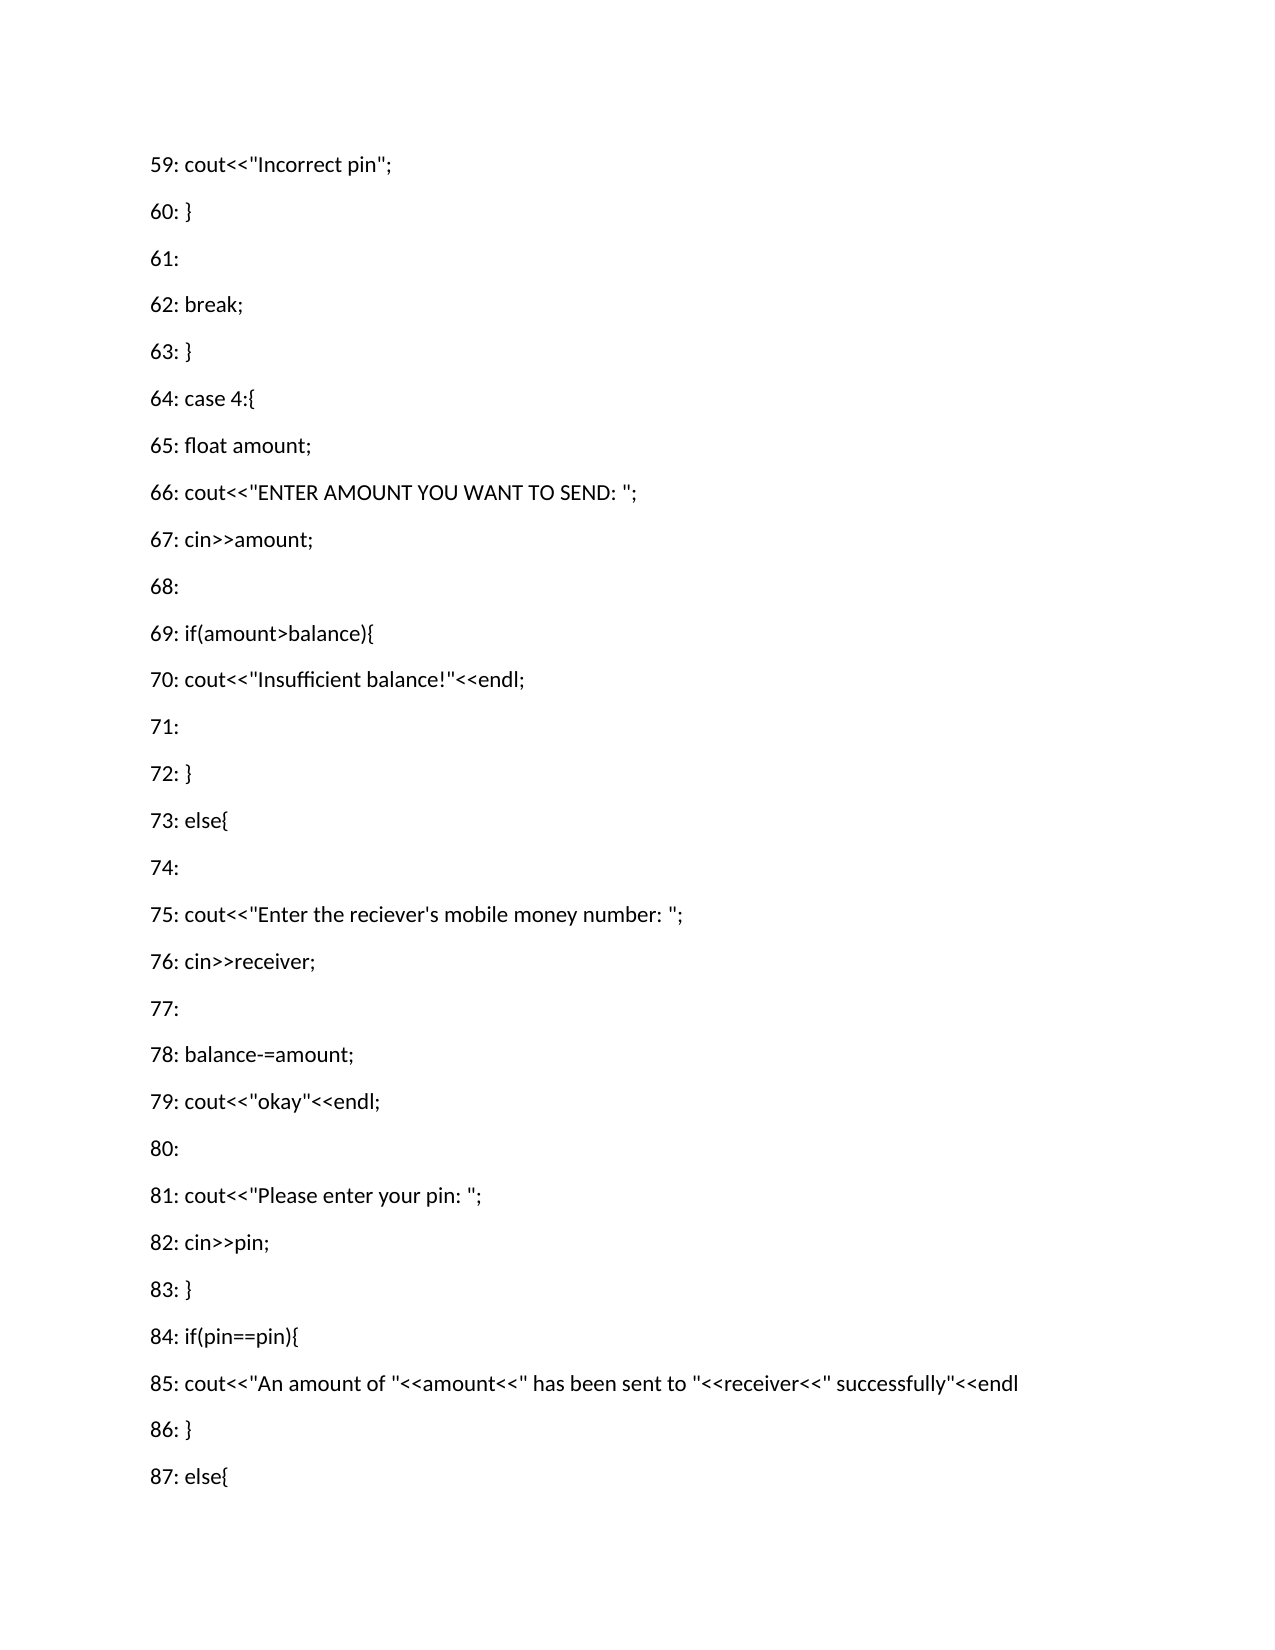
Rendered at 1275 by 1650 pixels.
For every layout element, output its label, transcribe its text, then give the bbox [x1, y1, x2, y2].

text 87: else{ [150, 1462, 1125, 1491]
text 62: break; [150, 291, 1125, 319]
text 61: [150, 244, 1125, 272]
text 82: cin>>pin; [150, 1228, 1125, 1256]
text 74: [150, 853, 1125, 881]
text 77: [150, 994, 1125, 1022]
text 84: if(pin==pin){ [150, 1322, 1125, 1350]
text 75: cout<<"Enter the reciever's mobile money number: "; [150, 900, 1125, 928]
text 83: } [150, 1275, 1125, 1303]
text 72: } [150, 759, 1125, 787]
text 65: float amount; [150, 431, 1125, 459]
text 64: case 4:{ [150, 384, 1125, 412]
text 79: cout<<"okay"<<endl; [150, 1087, 1125, 1116]
text 85: cout<<"An amount of "<<amount<<" has been sent to "<<receiver<<" successfully"<<endl [150, 1369, 1125, 1397]
text 78: balance-=amount; [150, 1041, 1125, 1069]
text 59: cout<<"Incorrect pin"; [150, 150, 1125, 178]
text 70: cout<<"Insufficient balance!"<<endl; [150, 666, 1125, 694]
text 81: cout<<"Please enter your pin: "; [150, 1181, 1125, 1209]
text 86: } [150, 1416, 1125, 1444]
text 69: if(amount>balance){ [150, 619, 1125, 647]
text 76: cin>>receiver; [150, 947, 1125, 975]
text 80: [150, 1134, 1125, 1162]
text 63: } [150, 337, 1125, 366]
text 73: else{ [150, 806, 1125, 834]
text 60: } [150, 197, 1125, 225]
text 66: cout<<"ENTER AMOUNT YOU WANT TO SEND: "; [150, 478, 1125, 506]
text 67: cin>>amount; [150, 525, 1125, 553]
text 68: [150, 572, 1125, 600]
text 71: [150, 712, 1125, 741]
